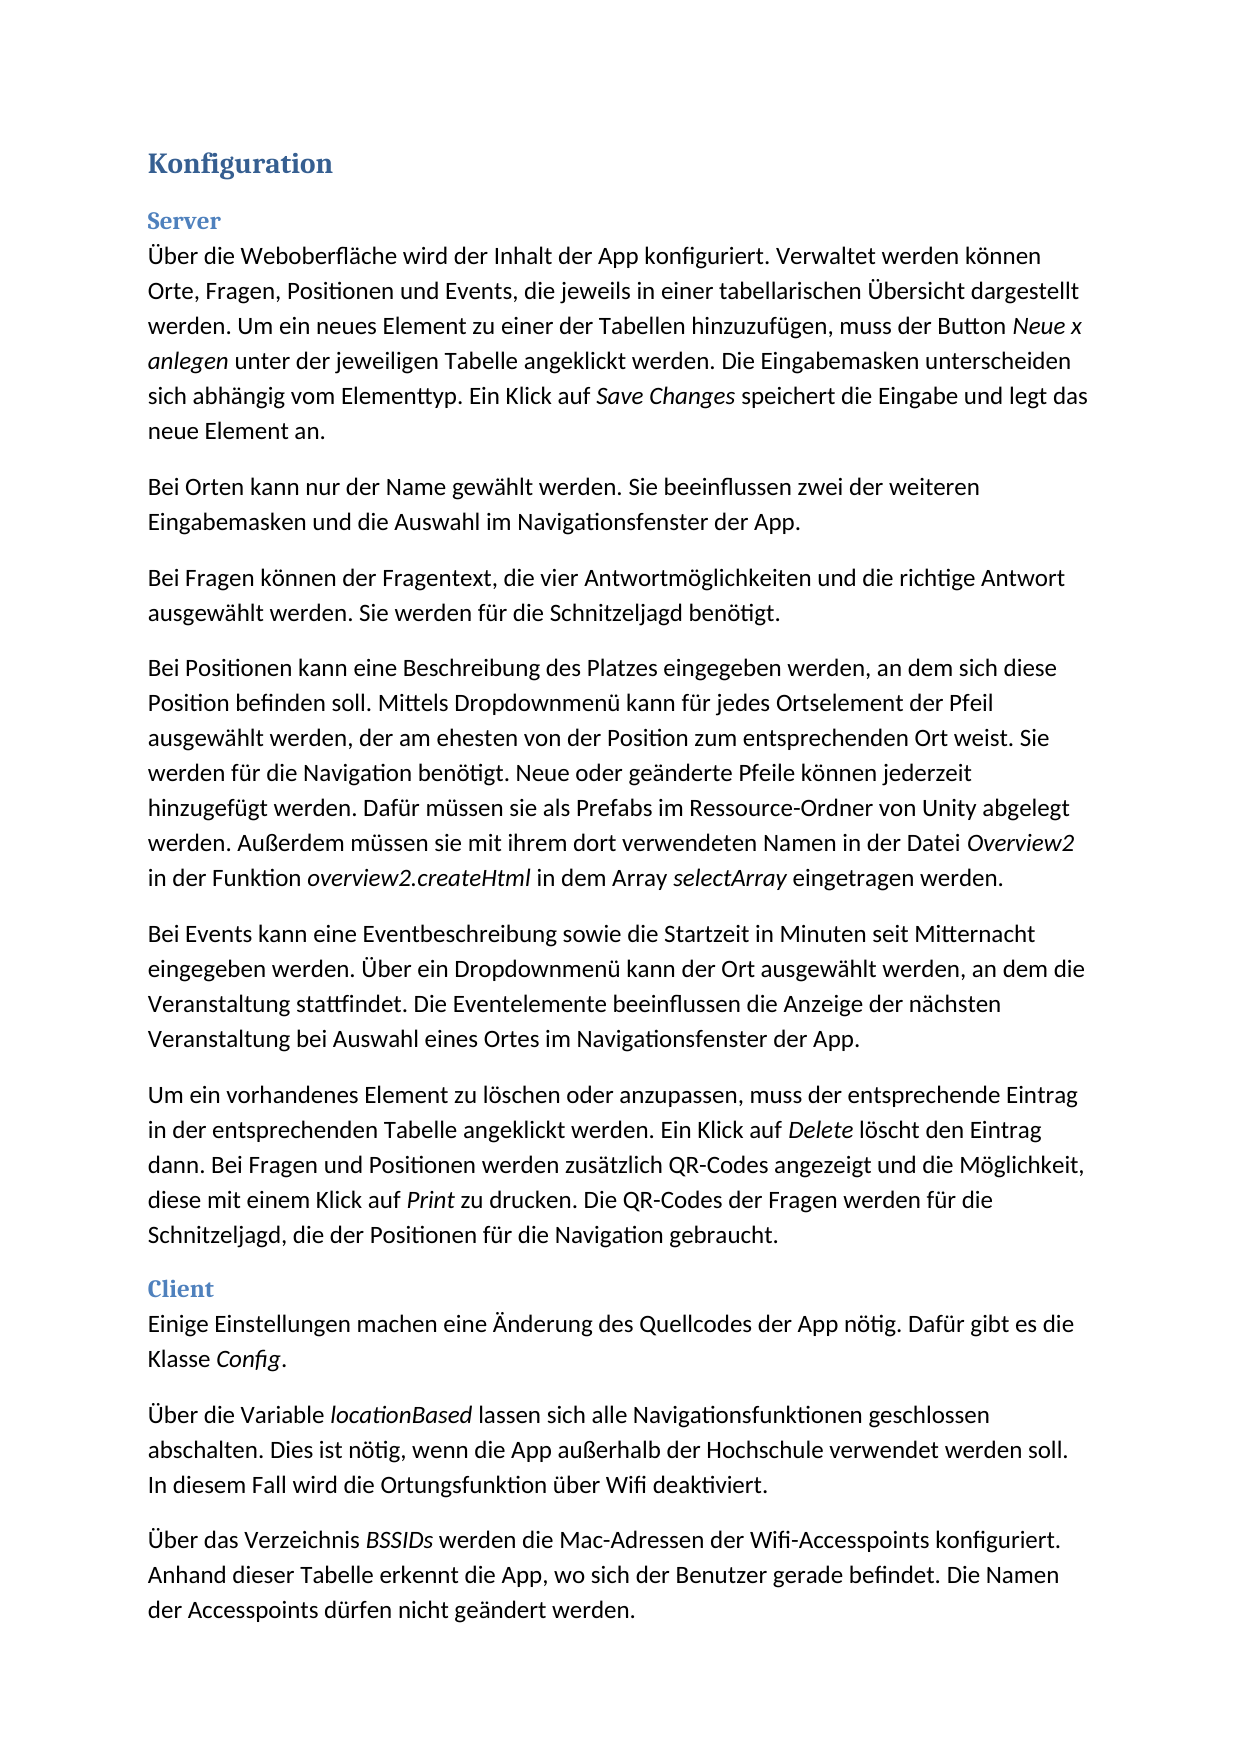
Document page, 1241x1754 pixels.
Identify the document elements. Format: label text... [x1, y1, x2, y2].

text Über die Variable locationBased lassen sich alle Navigationsfunktionen geschlossen abschalten. Dies ist nötig, wenn die App außerhalb der Hochschule verwendet werden soll. In diesem Fall wird die Ortungsfunktion über Wifi deaktiviert. [148, 1399, 1093, 1499]
subtitle Server [148, 207, 1093, 236]
text Bei Positionen kann eine Beschreibung des Platzes eingegeben werden, an dem sich diese Position befinden soll. Mittels Dropdownmenü kann für jedes Ortselement der Pfeil ausgewählt werden, der am ehesten von der Position zum entsprechenden Ort weist. Sie werden für die Navigation benötigt. Neue oder geänderte Pfeile können jederzeit hinzugefügt werden. Dafür müssen sie als Prefabs im Ressource-Ordner von Unity abgelegt werden. Außerdem müssen sie mit ihrem dort verwendeten Namen in der Datei Overview2 in der Funktion overview2.createHtml in dem Array selectArray eingetragen werden. [148, 652, 1093, 893]
subtitle Client [148, 1275, 1093, 1304]
text Bei Fragen können der Fragentext, die vier Antwortmöglichkeiten und die richtige Antwort ausgewählt werden. Sie werden für die Schnitzeljagd benötigt. [148, 562, 1093, 627]
text Über die Weboberfläche wird der Inhalt der App konfiguriert. Verwaltet werden können Orte, Fragen, Positionen und Events, die jeweils in einer tabellarischen Übersicht dargestellt werden. Um ein neues Element zu einer der Tabellen hinzuzufügen, muss der Button Neue x anlegen unter der jeweiligen Tabelle angeklickt werden. Die Eingabemasken unterscheiden sich abhängig vom Elementtyp. Ein Klick auf Save Changes speichert die Eingabe und legt das neue Element an. [148, 240, 1093, 446]
text Über das Verzeichnis BSSIDs werden die Mac-Adressen der Wifi-Accesspoints konfiguriert. Anhand dieser Tabelle erkennt die App, wo sich der Benutzer gerade befindet. Die Namen der Accesspoints dürfen nicht geändert werden. [148, 1525, 1093, 1625]
subtitle Konfiguration [148, 148, 1093, 181]
text Um ein vorhandenes Element zu löschen oder anzupassen, muss der entsprechende Eintrag in der entsprechenden Tabelle angeklickt werden. Ein Klick auf Delete löscht den Eintrag dann. Bei Fragen und Positionen werden zusätzlich QR-Codes angezeigt und die Möglichkeit, diese mit einem Klick auf Print zu drucken. Die QR-Codes der Fragen werden für die Schnitzeljagd, die der Positionen für die Navigation gebraucht. [148, 1079, 1093, 1250]
text Einige Einstellungen machen eine Änderung des Quellcodes der App nötig. Dafür gibt es die Klasse Config. [148, 1308, 1093, 1373]
text Bei Orten kann nur der Name gewählt werden. Sie beeinflussen zwei der weiteren Eingabemasken und die Auswahl im Navigationsfenster der App. [148, 471, 1093, 536]
text Bei Events kann eine Eventbeschreibung sowie die Startzeit in Minuten seit Mitternacht eingegeben werden. Über ein Dropdownmenü kann der Ort ausgewählt werden, an dem die Veranstaltung stattfindet. Die Eventelemente beeinflussen die Anzeige der nächsten Veranstaltung bei Auswahl eines Ortes im Navigationsfenster der App. [148, 918, 1093, 1054]
